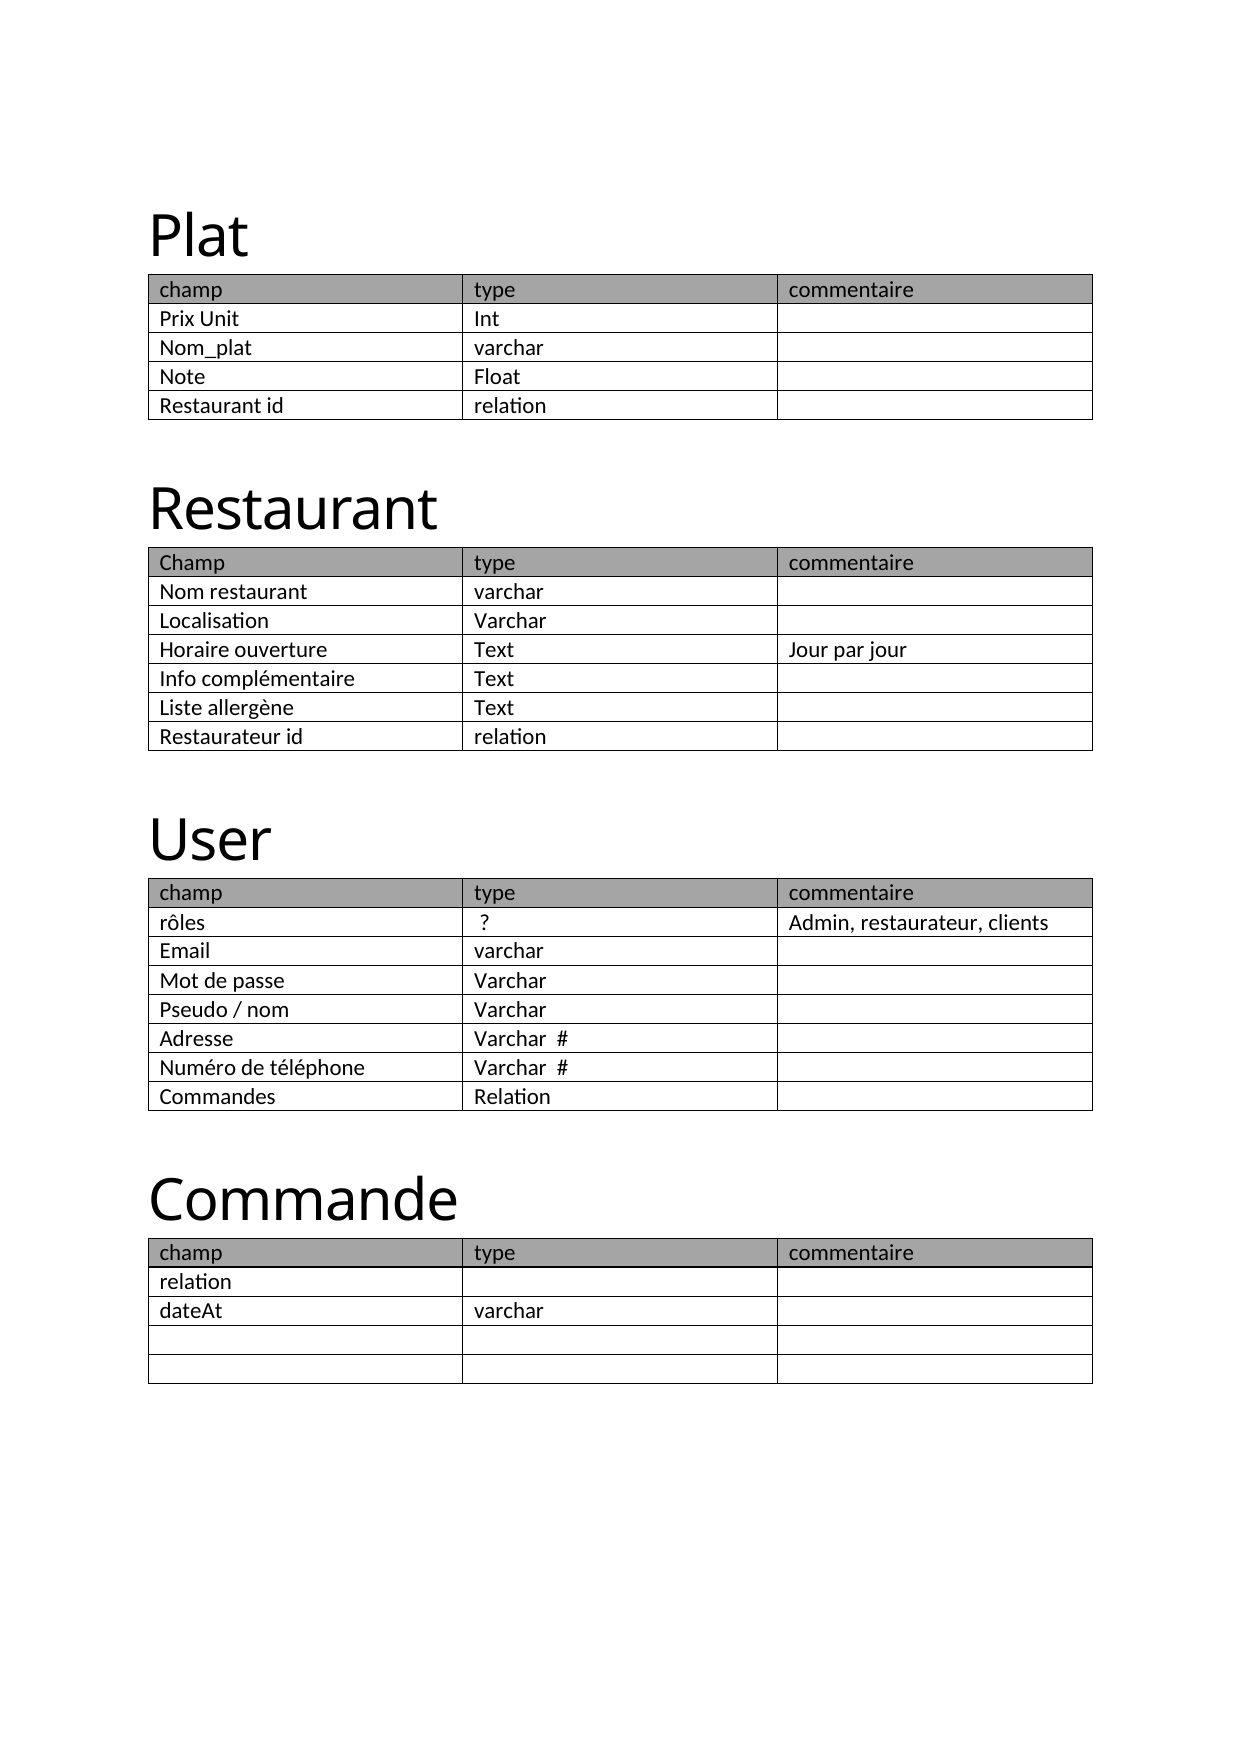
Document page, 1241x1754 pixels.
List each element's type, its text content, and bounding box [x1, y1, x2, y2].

table_header commentaire [778, 879, 1092, 907]
table_header Champ [149, 548, 462, 576]
table_header type [463, 275, 777, 303]
table_cell [778, 1024, 1092, 1052]
title Restaurant [148, 467, 1093, 547]
table_cell [778, 693, 1092, 721]
table_cell Info complémentaire [149, 664, 462, 692]
title User [148, 798, 1093, 877]
table_cell [778, 1053, 1092, 1081]
table_cell Prix Unit [149, 304, 462, 332]
table_cell Nom_plat [149, 333, 462, 361]
table_cell [778, 995, 1092, 1023]
table_cell Note [149, 362, 462, 390]
table_cell Liste allergène [149, 693, 462, 721]
table_cell Varchar # [463, 1024, 777, 1052]
table_cell Commandes [149, 1082, 462, 1110]
table_cell Numéro de téléphone [149, 1053, 462, 1081]
table_cell dateAt [149, 1297, 462, 1324]
table_cell [778, 333, 1092, 361]
table_cell Email [149, 937, 462, 965]
table_cell Varchar [463, 995, 777, 1023]
table_cell [778, 1326, 1092, 1354]
table_cell Varchar [463, 966, 777, 994]
table_cell Text [463, 664, 777, 692]
table_cell [778, 937, 1092, 965]
table_cell varchar [463, 577, 777, 605]
table_header champ [149, 275, 462, 303]
table_cell Varchar # [463, 1053, 777, 1081]
table_cell [463, 1268, 777, 1296]
table_header commentaire [778, 1239, 1092, 1266]
table_cell [778, 966, 1092, 994]
table_header commentaire [778, 275, 1092, 303]
table_cell Restaurant id [149, 391, 462, 419]
table_cell [778, 577, 1092, 605]
table_cell [778, 1355, 1092, 1383]
table_cell [778, 722, 1092, 750]
table_header commentaire [778, 548, 1092, 576]
table_cell Admin, restaurateur, clients [778, 908, 1092, 936]
table_cell rôles [149, 908, 462, 936]
table_cell Float [463, 362, 777, 390]
table_cell [778, 362, 1092, 390]
table_cell Pseudo / nom [149, 995, 462, 1023]
table_cell relation [463, 722, 777, 750]
table_cell Mot de passe [149, 966, 462, 994]
table_cell varchar [463, 937, 777, 965]
table_cell [778, 1297, 1092, 1324]
table_cell Jour par jour [778, 635, 1092, 663]
table_cell [149, 1355, 462, 1383]
table_cell [778, 606, 1092, 634]
table_header type [463, 1239, 777, 1266]
table_cell Varchar [463, 606, 777, 634]
table_cell [778, 1268, 1092, 1296]
table_cell Adresse [149, 1024, 462, 1052]
table_cell [778, 304, 1092, 332]
table_cell [778, 1082, 1092, 1110]
table_cell Restaurateur id [149, 722, 462, 750]
table_cell [149, 1326, 462, 1354]
table_cell varchar [463, 333, 777, 361]
table_cell varchar [463, 1297, 777, 1324]
table_cell Relation [463, 1082, 777, 1110]
table_cell [463, 1326, 777, 1354]
table_cell Int [463, 304, 777, 332]
table_cell Nom restaurant [149, 577, 462, 605]
table_cell Text [463, 635, 777, 663]
table_cell [778, 391, 1092, 419]
table_header type [463, 548, 777, 576]
table_header champ [149, 879, 462, 907]
table_cell relation [463, 391, 777, 419]
table_cell Text [463, 693, 777, 721]
table_cell [778, 664, 1092, 692]
title Commande [148, 1158, 1093, 1237]
table_cell relation [149, 1268, 462, 1296]
table_header type [463, 879, 777, 907]
table_header champ [149, 1239, 462, 1266]
table_cell ? [463, 908, 777, 936]
table_cell Horaire ouverture [149, 635, 462, 663]
title Plat [148, 194, 1093, 274]
table_cell Localisation [149, 606, 462, 634]
table_cell [463, 1355, 777, 1383]
